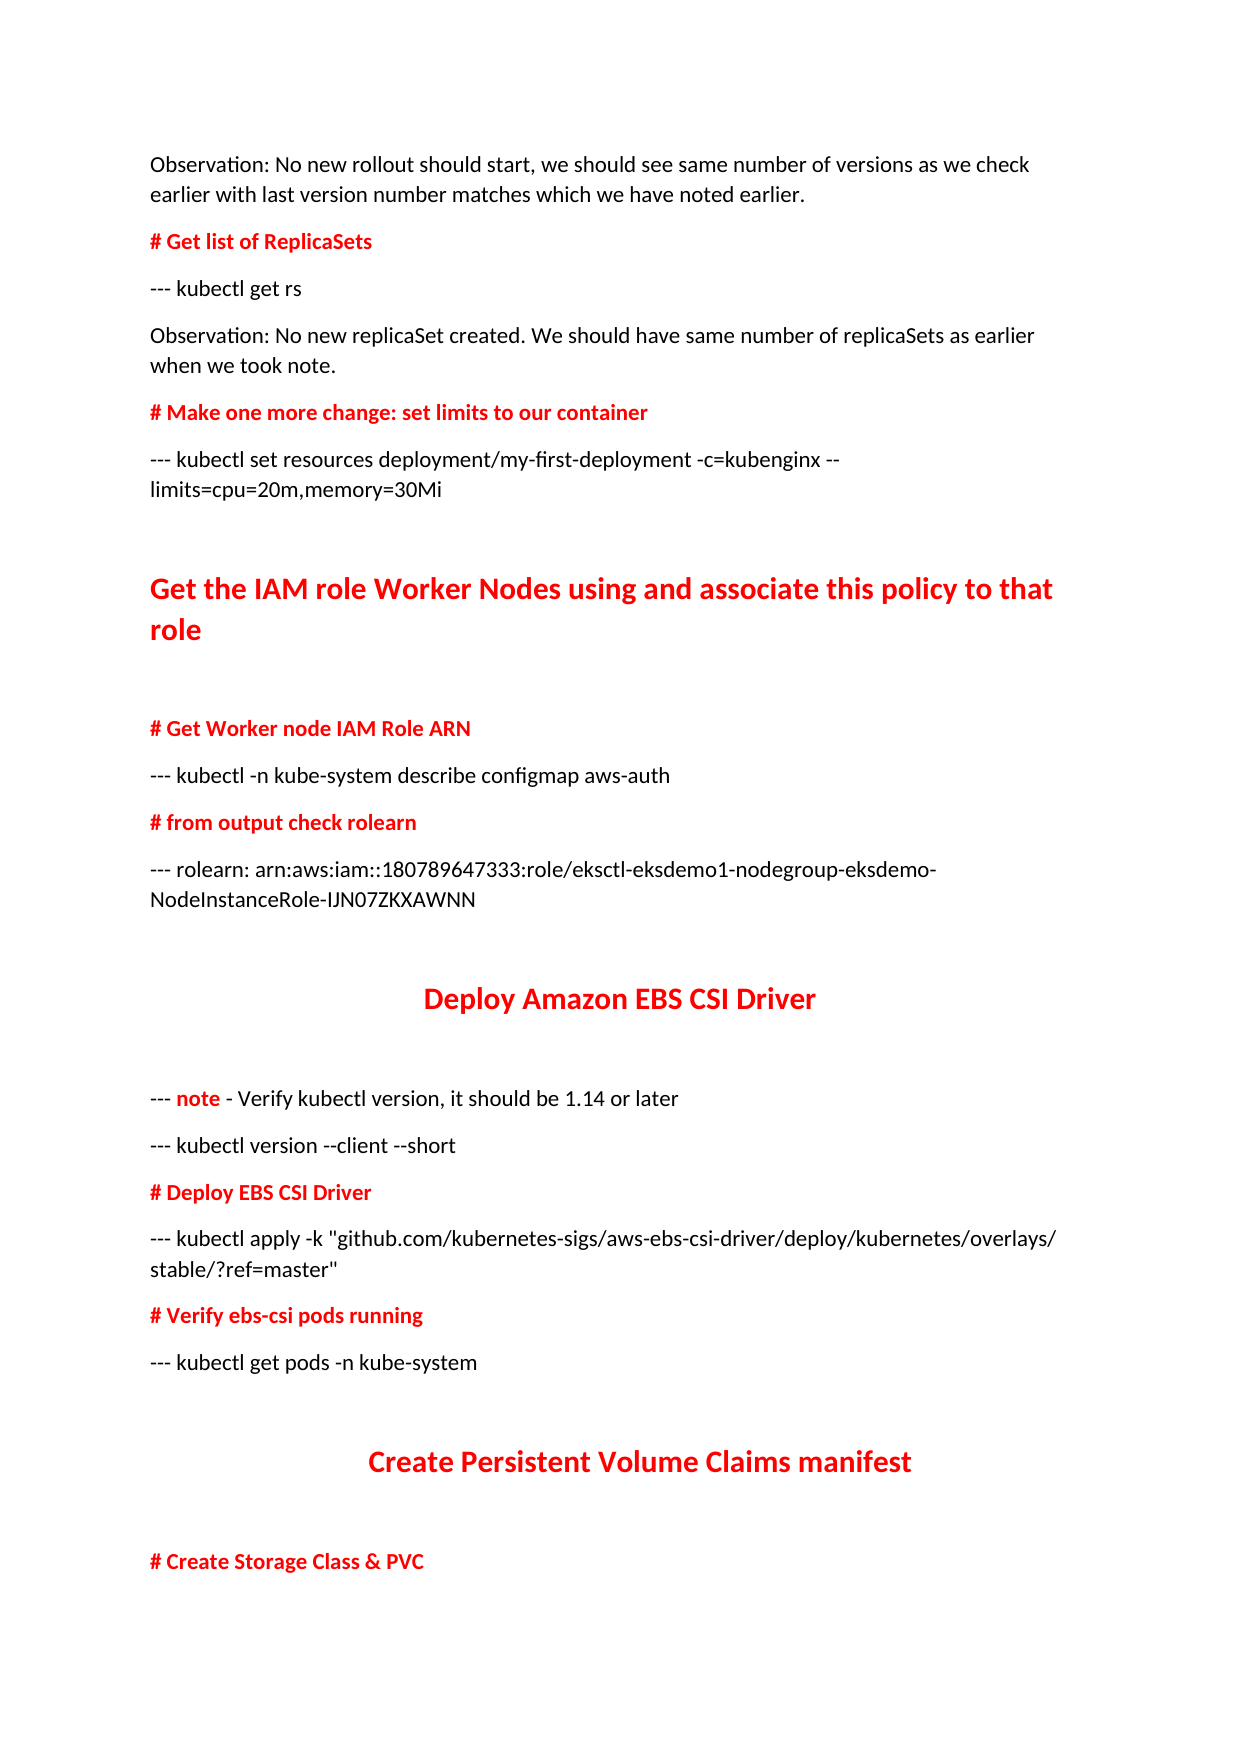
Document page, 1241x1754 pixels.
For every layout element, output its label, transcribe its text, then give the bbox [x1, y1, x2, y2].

text # Create Storage Class & PVC [150, 1547, 1090, 1575]
text Observation: No new replicaSet created. We should have same number of replicaSets as earlier when we took note. [150, 321, 1090, 379]
text --- rolearn: arn:aws:iam::180789647333:role/eksctl-eksdemo1-nodegroup-eksdemo-NodeInstanceRole-IJN07ZKXAWNN [150, 855, 1090, 913]
text # Make one more change: set limits to our container [150, 398, 1090, 426]
text --- kubectl set resources deployment/my-first-deployment -c=kubenginx --limits=cpu=20m,memory=30Mi [150, 445, 1090, 503]
text # from output check rolearn [150, 808, 1090, 836]
text Get the IAM role Worker Nodes using and associate this policy to that role [150, 569, 1090, 648]
text Create Persistent Volume Claims manifest [150, 1442, 1090, 1480]
text --- kubectl get pods -n kube-system [150, 1348, 1090, 1376]
text Deploy Amazon EBS CSI Driver [150, 979, 1090, 1017]
text Observation: No new rollout should start, we should see same number of versions as we check earlier with last version number matches which we have noted earlier. [150, 150, 1090, 208]
text # Get list of ReplicaSets [150, 227, 1090, 255]
text # Verify ebs-csi pods running [150, 1302, 1090, 1329]
text --- kubectl get rs [150, 274, 1090, 302]
text # Get Worker node IAM Role ARN [150, 714, 1090, 743]
text --- kubectl apply -k "github.com/kubernetes-sigs/aws-ebs-csi-driver/deploy/kubernetes/overlays/stable/?ref=master" [150, 1224, 1090, 1283]
text --- kubectl -n kube-system describe configmap aws-auth [150, 761, 1090, 789]
text --- note - Verify kubectl version, it should be 1.14 or later [150, 1084, 1090, 1112]
text # Deploy EBS CSI Driver [150, 1178, 1090, 1206]
text --- kubectl version --client --short [150, 1131, 1090, 1159]
